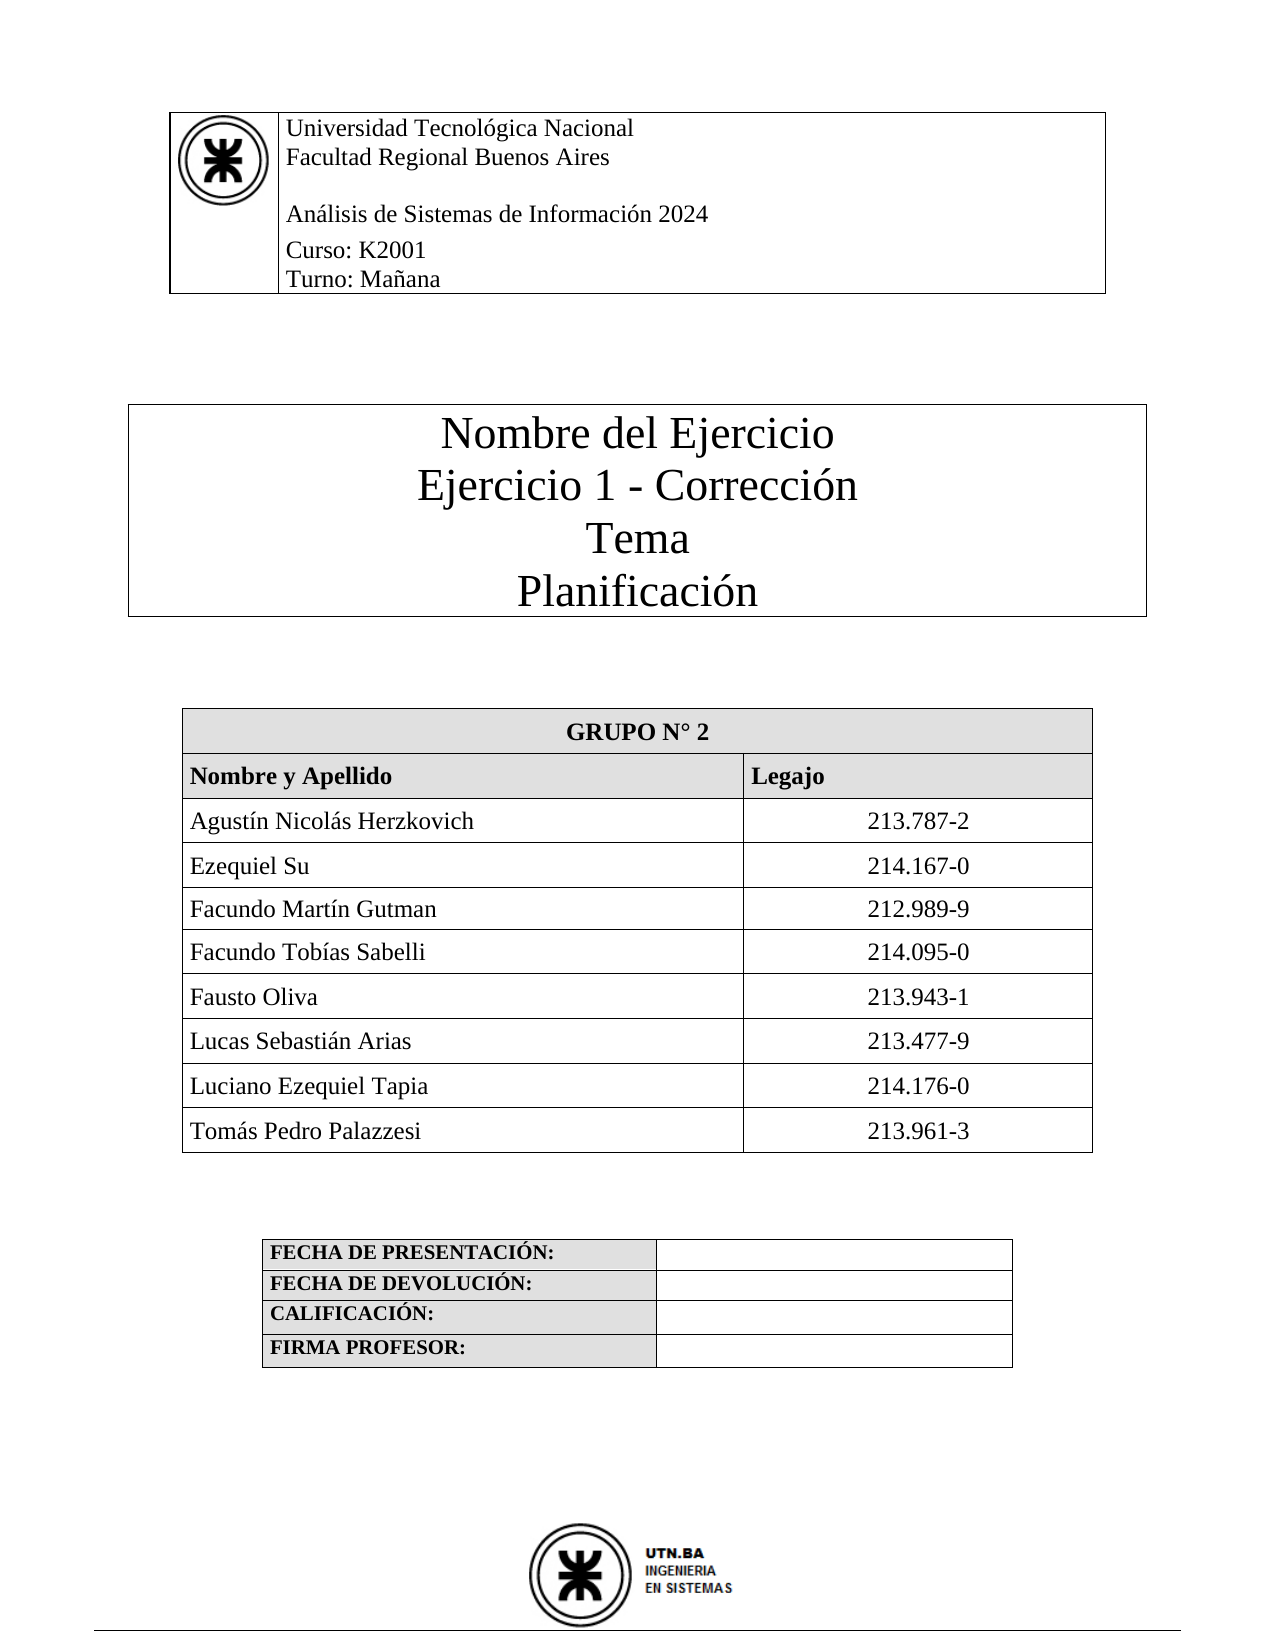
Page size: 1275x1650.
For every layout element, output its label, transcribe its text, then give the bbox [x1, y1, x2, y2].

table_cell Lucas Sebastián Arias [183, 1019, 743, 1063]
table_header [171, 113, 278, 293]
table_cell 214.095-0 [744, 930, 1092, 973]
table_cell Facundo Tobías Sabelli [183, 930, 743, 973]
table_cell FIRMA PROFESOR: [263, 1335, 656, 1367]
table_header [657, 1240, 1012, 1269]
table_header GRUPO N° 2 [183, 709, 1092, 753]
table_header [800, 113, 1105, 293]
table_cell 213.961-3 [744, 1108, 1092, 1152]
table_header Nombre del Ejercicio Ejercicio 1 - Corrección Tema Planificación [129, 405, 1146, 616]
table_header FECHA DE PRESENTACIÓN: [263, 1240, 656, 1269]
table_cell Nombre y Apellido [183, 754, 743, 798]
table_cell Legajo [744, 754, 1092, 798]
table_cell 213.477-9 [744, 1019, 1092, 1063]
table_header Universidad Tecnológica Nacional Facultad Regional Buenos Aires Análisis de Sistemas de Información 2024 Curso: K2001 Turno: Mañana [279, 113, 799, 293]
table_cell 214.167-0 [744, 843, 1092, 887]
picture [177, 113, 271, 207]
table_cell Facundo Martín Gutman [183, 888, 743, 928]
table_cell Agustín Nicolás Herzkovich [183, 799, 743, 842]
table_cell Luciano Ezequiel Tapia [183, 1064, 743, 1107]
table_cell 212.989-9 [744, 888, 1092, 928]
table_cell Tomás Pedro Palazzesi [183, 1108, 743, 1152]
table_cell 213.943-1 [744, 974, 1092, 1018]
table_cell 214.176-0 [744, 1064, 1092, 1107]
table_cell 213.787-2 [744, 799, 1092, 842]
table_cell FECHA DE DEVOLUCIÓN: [263, 1271, 656, 1300]
table_cell CALIFICACIÓN: [263, 1301, 656, 1334]
picture [528, 1521, 747, 1629]
table_cell [657, 1301, 1012, 1334]
table_cell Fausto Oliva [183, 974, 743, 1018]
table_cell Ezequiel Su [183, 843, 743, 887]
table_cell [657, 1271, 1012, 1300]
table_cell [657, 1335, 1012, 1367]
